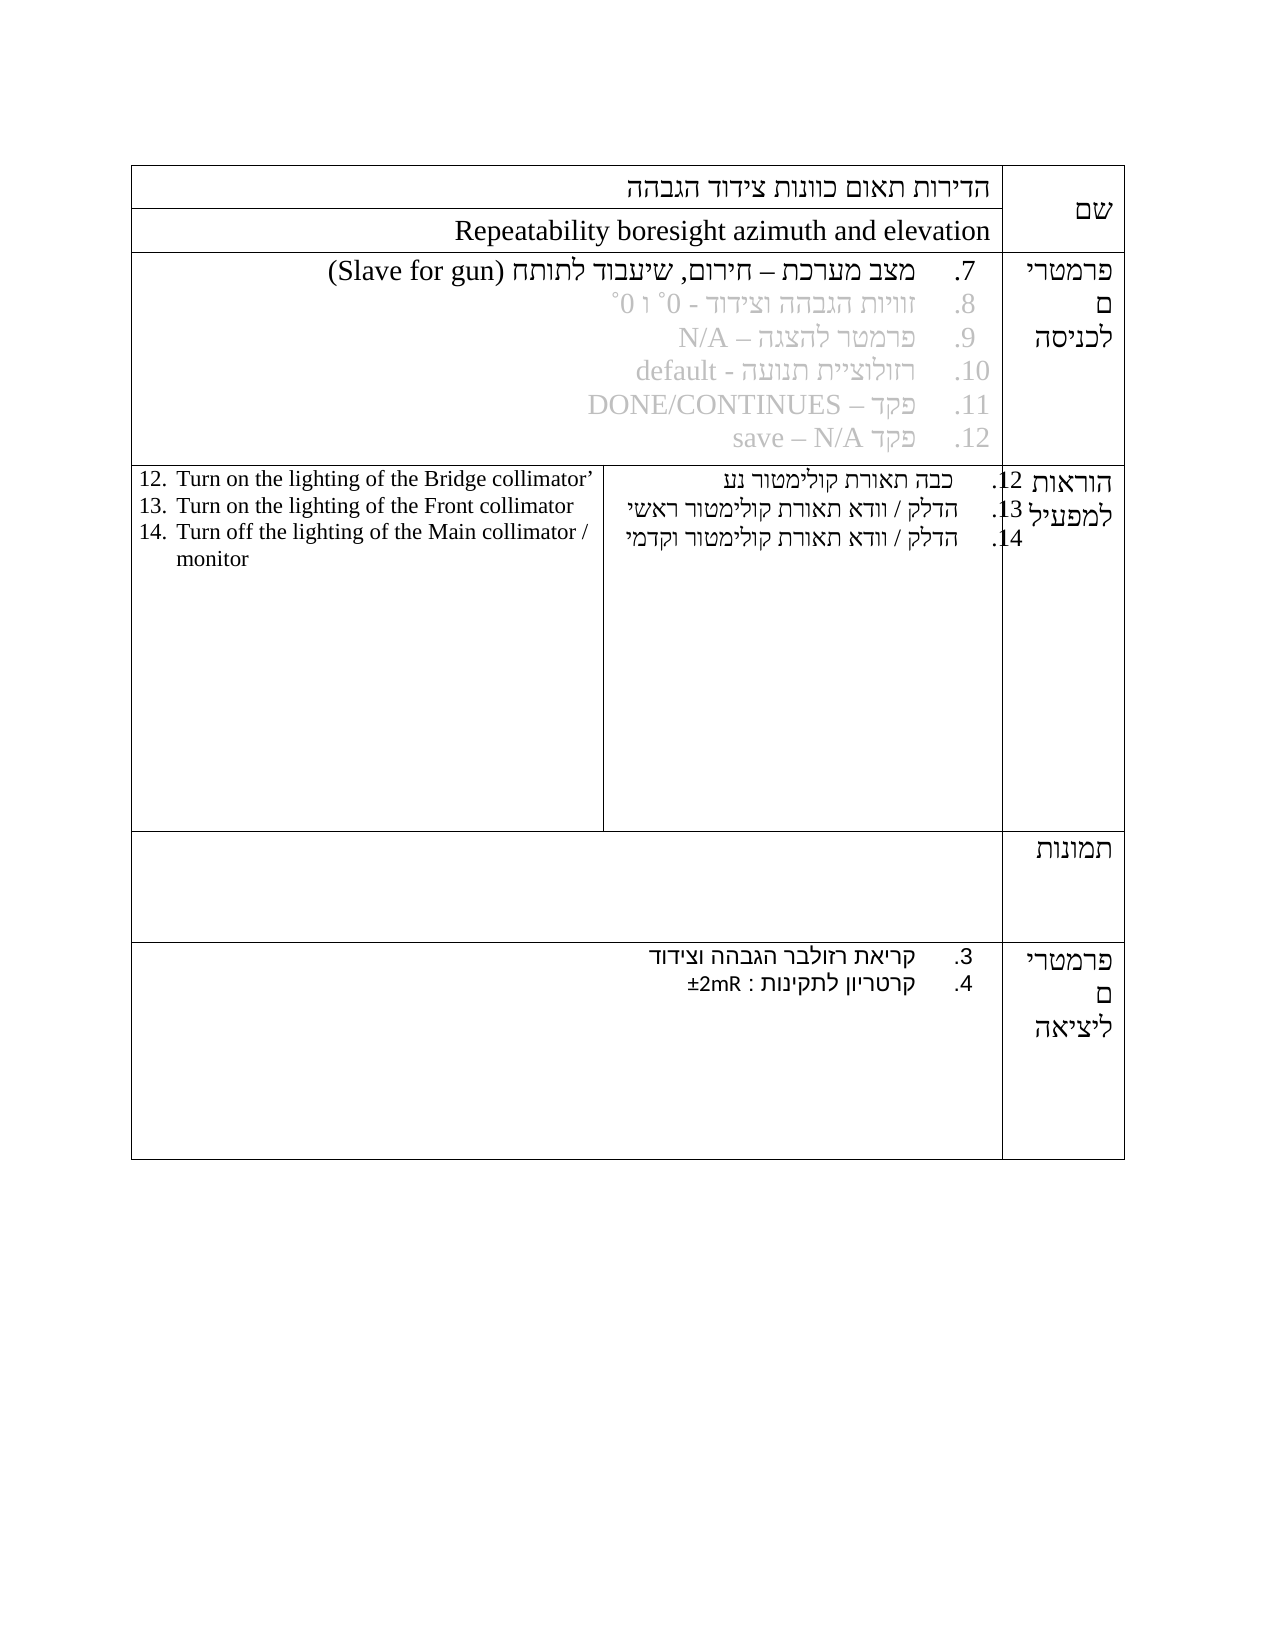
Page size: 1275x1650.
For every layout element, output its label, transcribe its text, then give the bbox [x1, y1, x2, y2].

table_cell כבה תאורת קולימטור נע הדלק / וודא תאורת קולימטור ראשי הדלק / וודא תאורת קולימטור וקדמי [604, 466, 1002, 831]
table_cell קריאת רזולבר הגבהה וצידוד קרטריון לתקינות : ±2mR [132, 943, 1002, 1159]
table_header שם [1003, 166, 1124, 252]
table_cell Turn on the lighting of the Bridge collimator’ Turn on the lighting of the Front collimator Turn off the lighting of the Main collimator / monitor [132, 466, 603, 831]
table_cell פרמטרים ליציאה [1003, 943, 1124, 1159]
table_cell מצב מערכת – חירום, שיעבוד לתותח (Slave for gun) זוויות הגבהה וצידוד - 0˚ ו 0˚ פרמטר להצגה – N/A רזולוציית תנועה - default פקד – DONE/CONTINUES פקד save – N/A [132, 253, 1002, 464]
table_cell Repeatability boresight azimuth and elevation [132, 209, 1002, 252]
table_cell [132, 832, 1002, 942]
table_cell הוראות למפעיל [1003, 466, 1124, 831]
table_cell פרמטרים לכניסה [1003, 253, 1124, 464]
table_header הדירות תאום כוונות צידוד הגבהה [132, 166, 1002, 208]
table_cell תמונות [1003, 832, 1124, 942]
